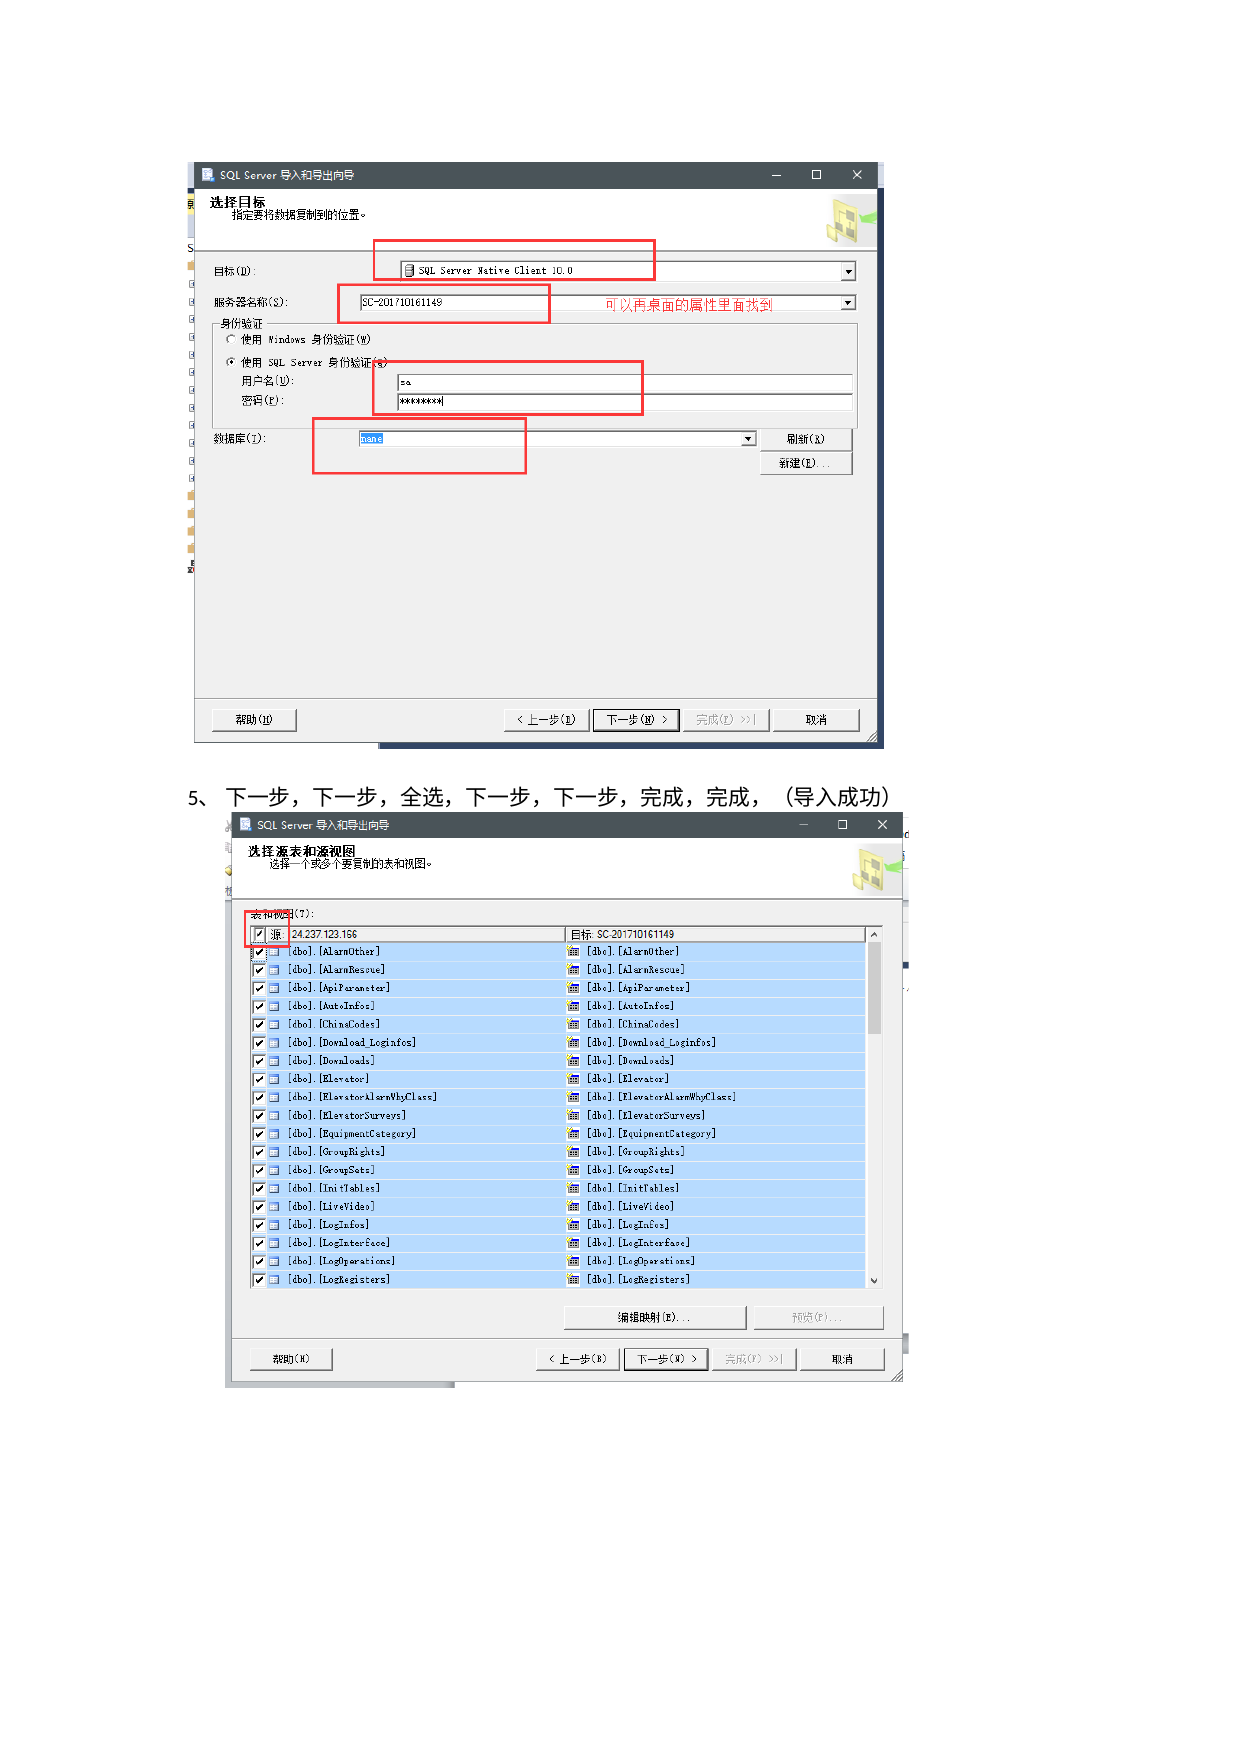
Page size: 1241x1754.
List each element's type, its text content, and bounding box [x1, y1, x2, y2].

picture [225, 812, 909, 1388]
picture [187, 162, 884, 749]
